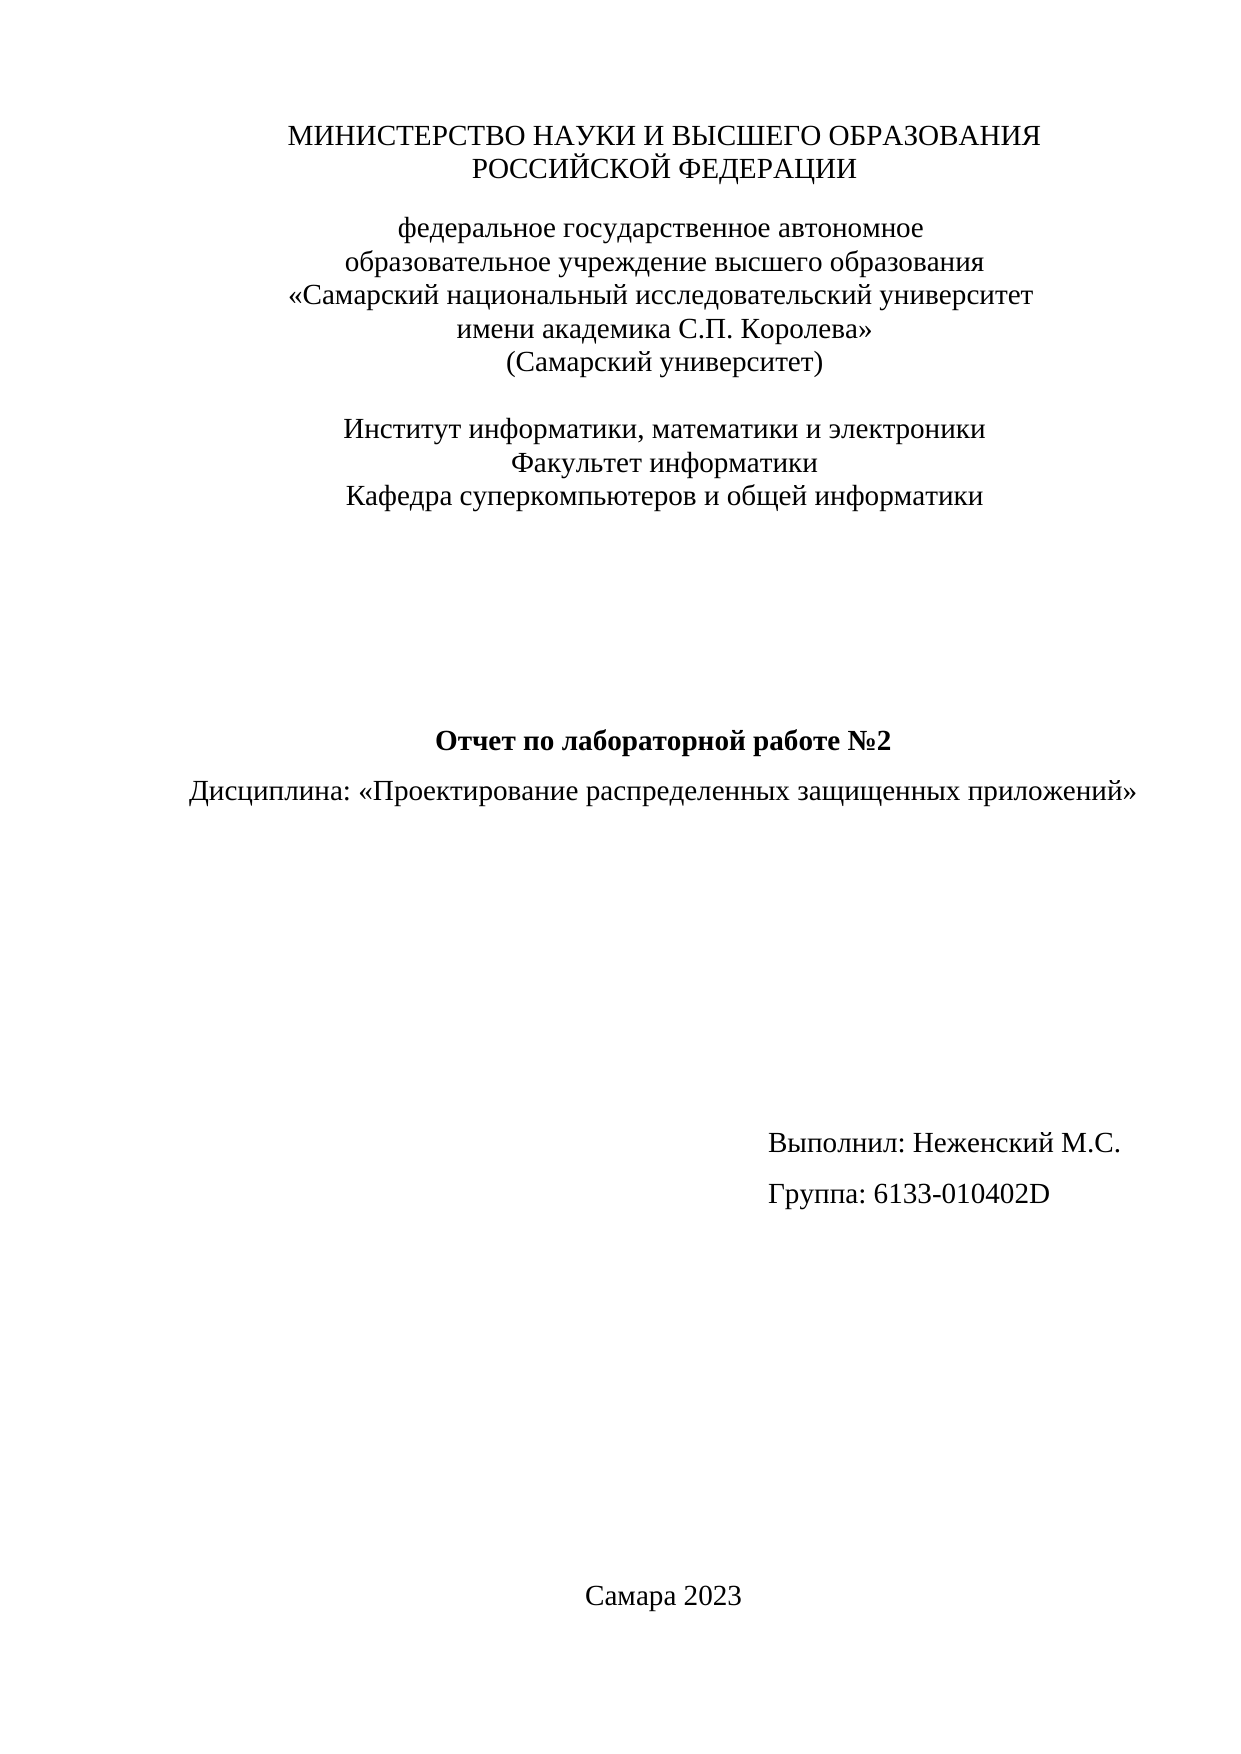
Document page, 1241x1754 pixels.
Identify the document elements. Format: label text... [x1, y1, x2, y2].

text Группа: 6133-010402D [177, 1176, 1149, 1209]
text Отчет по лабораторной работе №2 [177, 723, 1149, 756]
text федеральное государственное автономное образовательное учреждение высшего образования «Самарский национальный исследовательский университет имени академика С.П. Королева» [177, 210, 1152, 344]
text Самара 2023 [177, 1578, 1149, 1612]
text МИНИСТЕРСТВО НАУКИ И ВЫСШЕГО ОБРАЗОВАНИЯ РОССИЙСКОЙ ФЕДЕРАЦИИ [177, 118, 1152, 185]
text Институт информатики, математики и электроники [177, 411, 1152, 445]
text Факультет информатики Кафедра суперкомпьютеров и общей информатики [177, 445, 1152, 512]
text (Самарский университет) [177, 344, 1152, 378]
text Дисциплина: «Проектирование распределенных защищенных приложений» [177, 773, 1149, 807]
text Выполнил: Неженский М.С. [177, 1125, 1149, 1159]
